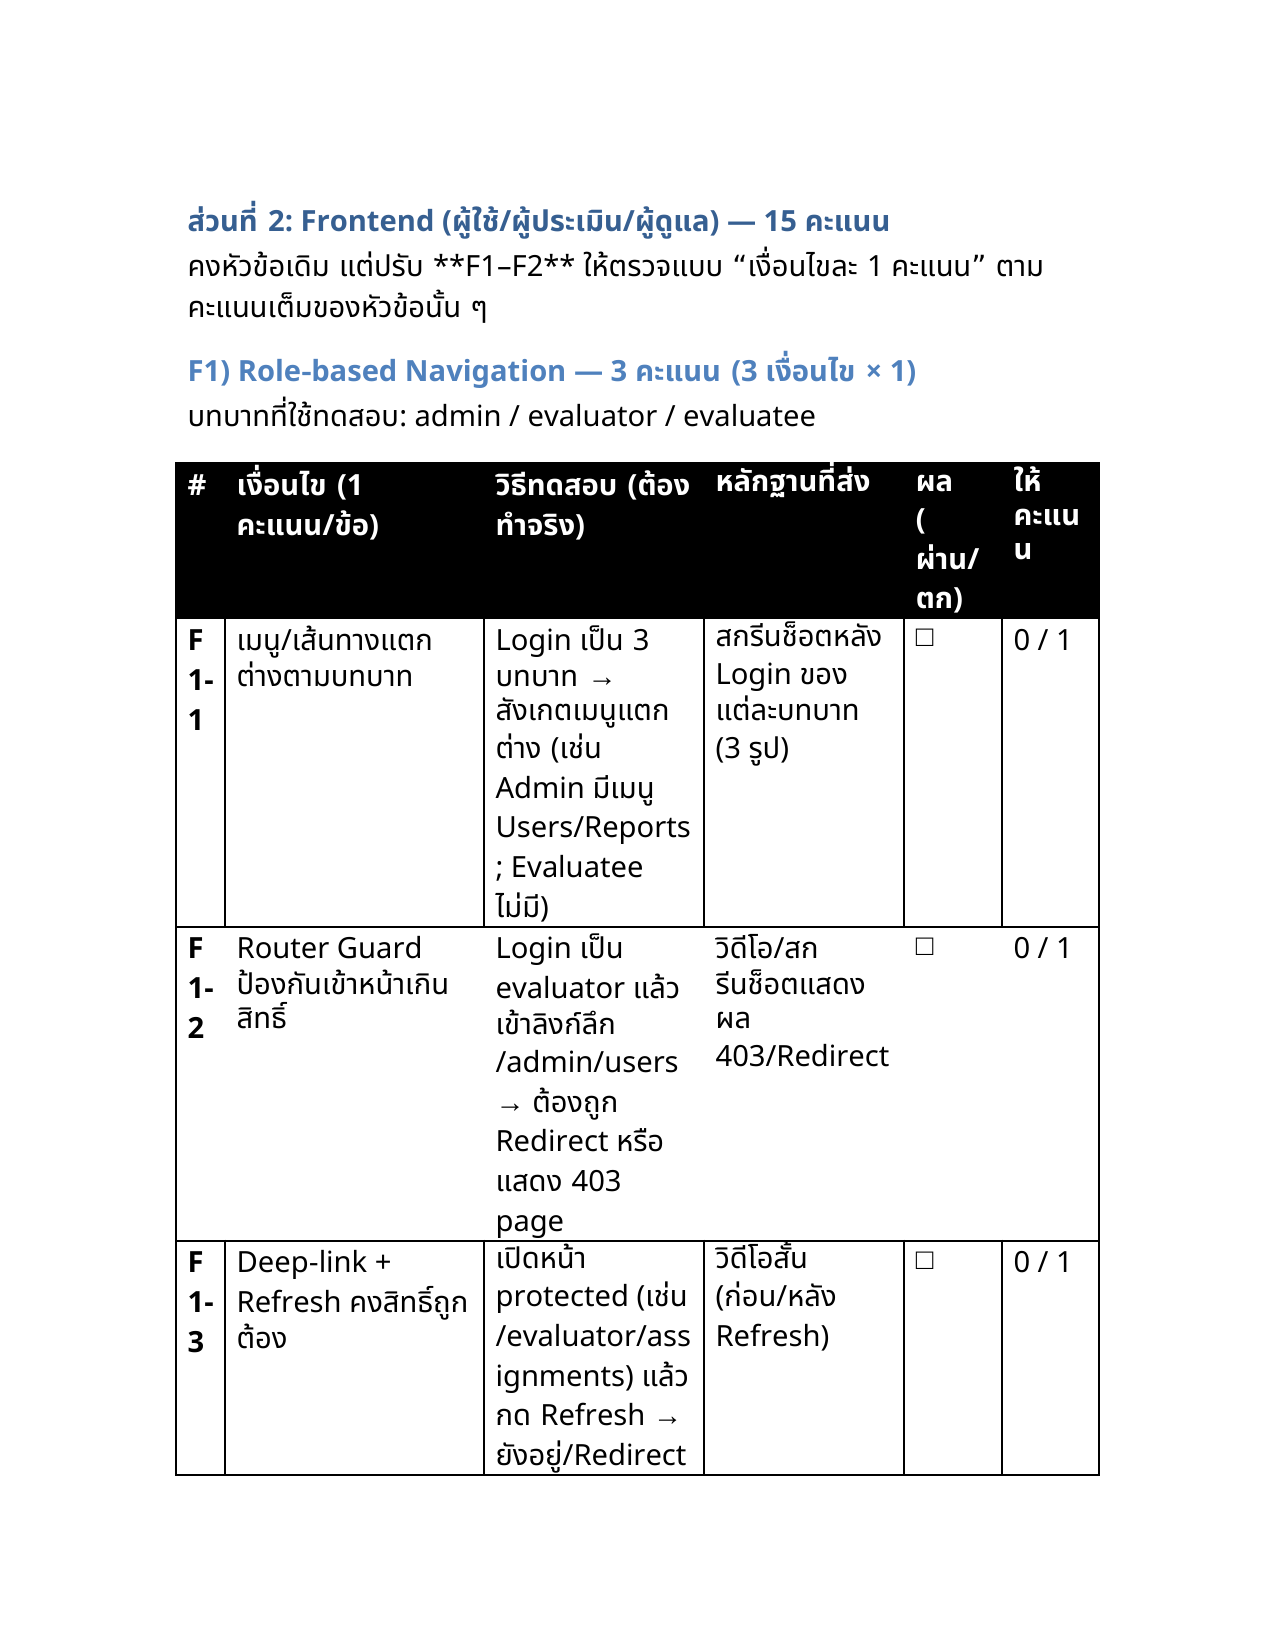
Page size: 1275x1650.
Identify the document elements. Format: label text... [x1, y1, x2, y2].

table_cell 0 / 1 [1002, 928, 1098, 1239]
table_header วิธีทดสอบ (ต้องทำจริง) [484, 464, 704, 617]
table_cell F1-1 [177, 619, 224, 926]
table_header ให้คะแนน [1002, 464, 1098, 617]
table_cell 0 / 1 [1003, 619, 1098, 926]
table_cell Login เป็น evaluator แล้วเข้าลิงก์ลึก /admin/users → ต้องถูก Redirect หรือแสดง 403 page [484, 928, 704, 1239]
table_header # [177, 464, 225, 617]
table_header ผล (ผ่าน/ตก) [904, 464, 1002, 617]
table_cell □ [905, 619, 1001, 926]
subtitle F1) Role‑based Navigation — 3 คะแนน (3 เงื่อนไข × 1) [187, 350, 1087, 390]
text บทบาทที่ใช้ทดสอบ: admin / evaluator / evaluatee [187, 396, 1087, 435]
table_cell Login เป็น 3 บทบาท → สังเกตเมนูแตกต่าง (เช่น Admin มีเมนู Users/Reports; Evaluatee ไม่มี) [485, 619, 703, 926]
table_cell Router Guard ป้องกันเข้าหน้าเกินสิทธิ์ [225, 928, 484, 1239]
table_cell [705, 1242, 903, 1474]
table_cell □ [904, 928, 1002, 1239]
table_cell เมนู/เส้นทางแตกต่างตามบทบาท [226, 619, 483, 926]
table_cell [485, 1242, 703, 1474]
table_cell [226, 1242, 483, 1474]
table_cell F1-2 [177, 928, 225, 1239]
table_cell □ [905, 1242, 1001, 1474]
subtitle ส่วนที่ 2: Frontend (ผู้ใช้/ผู้ประเมิน/ผู้ดูแล) — 15 คะแนน [187, 200, 1087, 240]
text คงหัวข้อเดิม แต่ปรับ **F1–F2** ให้ตรวจแบบ “เงื่อนไขละ 1 คะแนน” ตามคะแนนเต็มของหัวข้อนั้น ๆ [187, 246, 1087, 324]
table_header เงื่อนไข (1 คะแนน/ข้อ) [225, 464, 484, 617]
table_cell 0 / 1 [1003, 1242, 1098, 1474]
table_cell F1-3 [177, 1242, 224, 1474]
table_cell วิดีโอ/สกรีนช็อตแสดงผล 403/Redirect [704, 928, 904, 1239]
table_header หลักฐานที่ส่ง [704, 464, 904, 617]
table_cell สกรีนช็อตหลัง Login ของแต่ละบทบาท (3 รูป) [705, 619, 903, 926]
